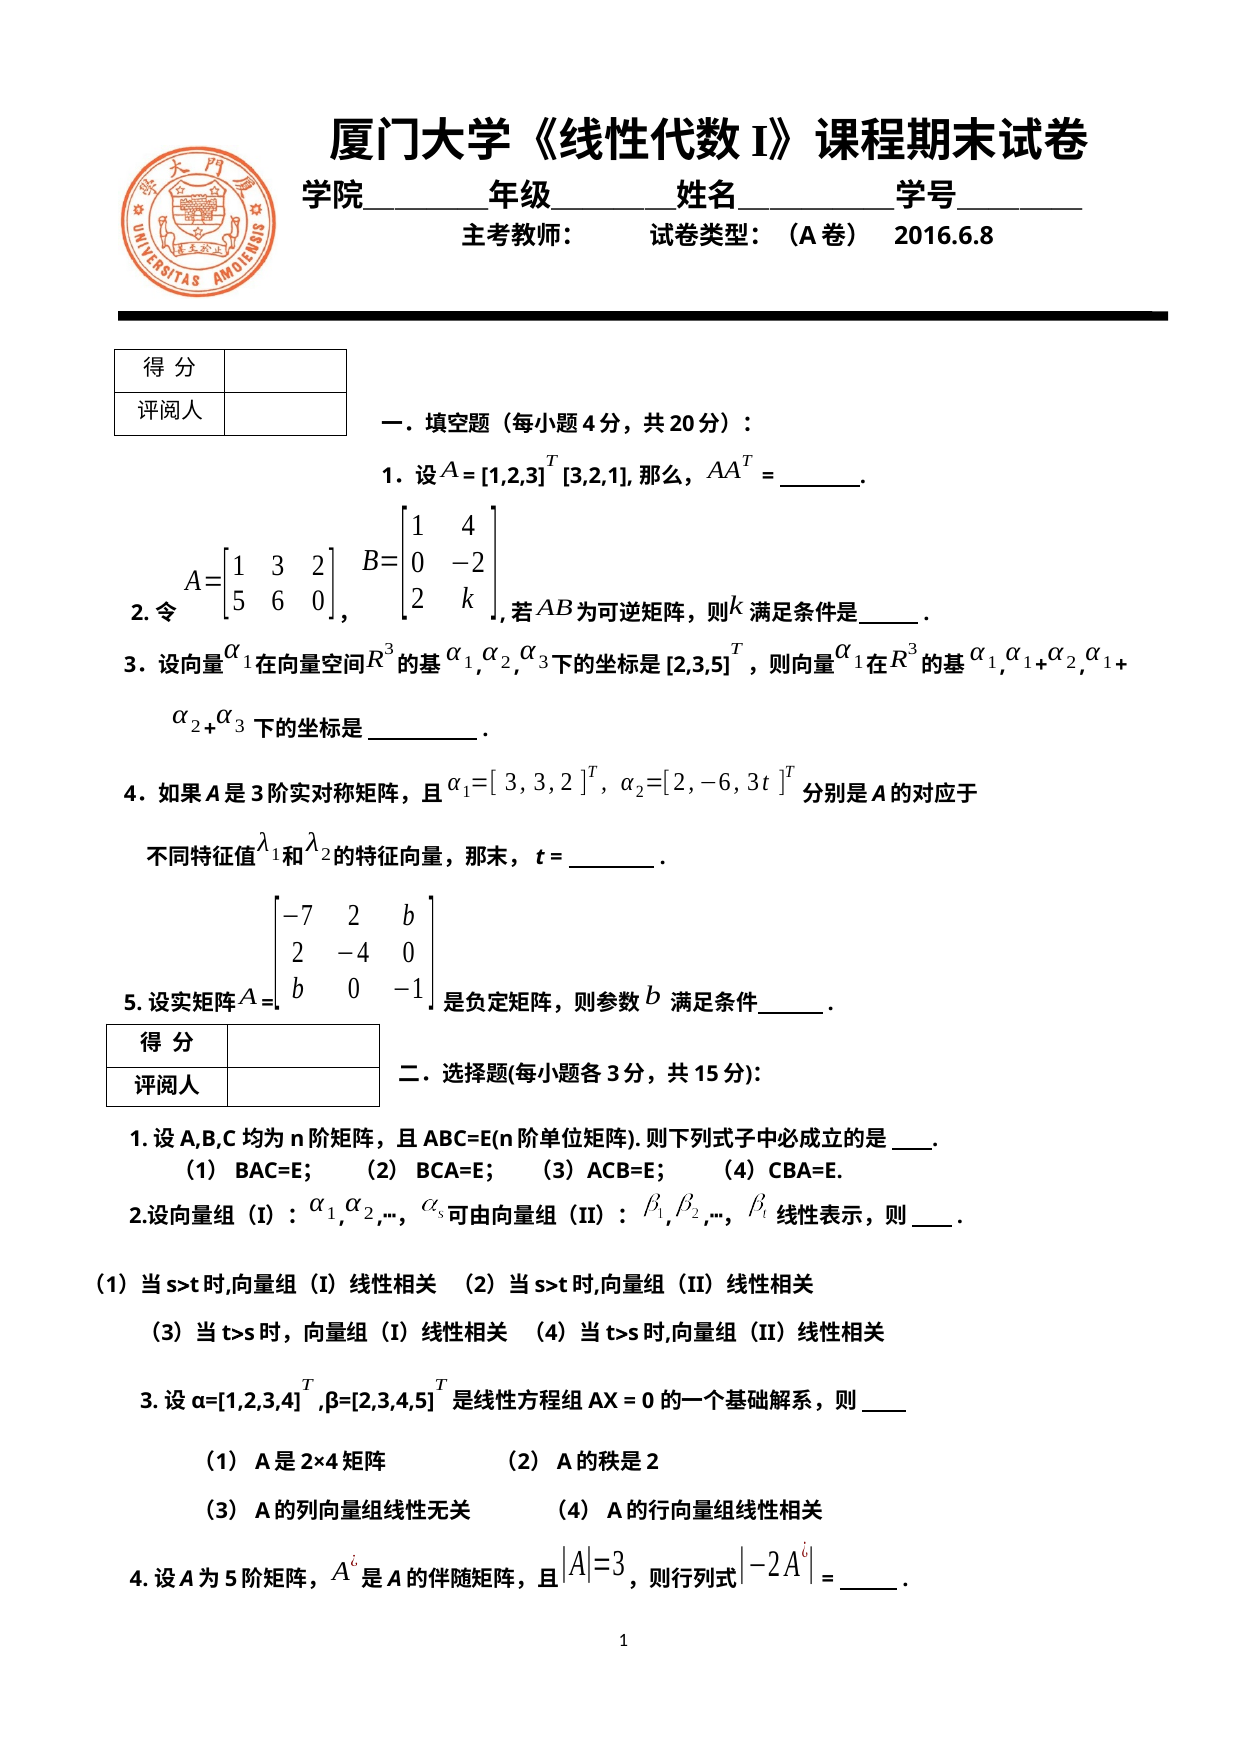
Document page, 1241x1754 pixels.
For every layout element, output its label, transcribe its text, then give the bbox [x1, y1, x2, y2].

table_cell [228, 1068, 379, 1106]
text 2.设向量组（I）：,,┅，可由向量组（II）：,,┅， 线性表示，则 . [118, 1186, 1128, 1251]
table_header 得 分 [107, 1025, 227, 1067]
text 3．设向量在向量空间的基 ,,下的坐标是 [2,3,5]，则向量在的基 ,+,++ 下的坐标是 . [118, 633, 1128, 763]
text （3）当ts时，向量组（I）线性相关 （4）当ts时,向量组（II）线性相关 [117, 1315, 1128, 1347]
text （1）当st时,向量组（I）线性相关 （2）当st时,向量组（II）线性相关 [32, 1267, 1128, 1299]
text 不同特征值和的特征向量，那末， t = . [118, 828, 1128, 893]
text （1） BAC=E； （2） BCA=E； （3）ACB=E； （4）CBA=E. [118, 1153, 1128, 1186]
text 4．如果A是3阶实对称矩阵，且 分别是A的对应于 [118, 763, 1128, 828]
text 5. 设实矩阵= 是负定矩阵，则参数 满足条件 . [118, 893, 1128, 1023]
text 二．选择题(每小题各3分，共15分)： [380, 1056, 1128, 1088]
text （1） A是2×4矩阵 （2） A的秩是2 [118, 1444, 1128, 1477]
text 2. 令 ，, 若为可逆矩阵，则满足条件是 . [131, 503, 1128, 633]
table_header [228, 1025, 379, 1067]
text 1．设= [1,2,3][3,2,1], 那么， = . [118, 438, 1128, 503]
table_cell 评阅人 [107, 1068, 227, 1106]
text 1. 设A,B,C 均为n阶矩阵，且 ABC=E(n阶单位矩阵). 则下列式子中必成立的是 . [118, 1121, 1128, 1153]
text 3. 设 α=[1,2,3,4],β=[2,3,4,5]是线性方程组 AX = 0 的一个基础解系，则 [118, 1363, 1128, 1428]
text （3） A的列向量组线性无关 （4） A的行向量组线性相关 [118, 1492, 1128, 1525]
text 4. 设A为5阶矩阵，是A的伴随矩阵，且，则行列式 = . [118, 1541, 1128, 1606]
text 一．填空题（每小题4分，共20分）： [363, 406, 1128, 438]
picture [118, 145, 278, 299]
